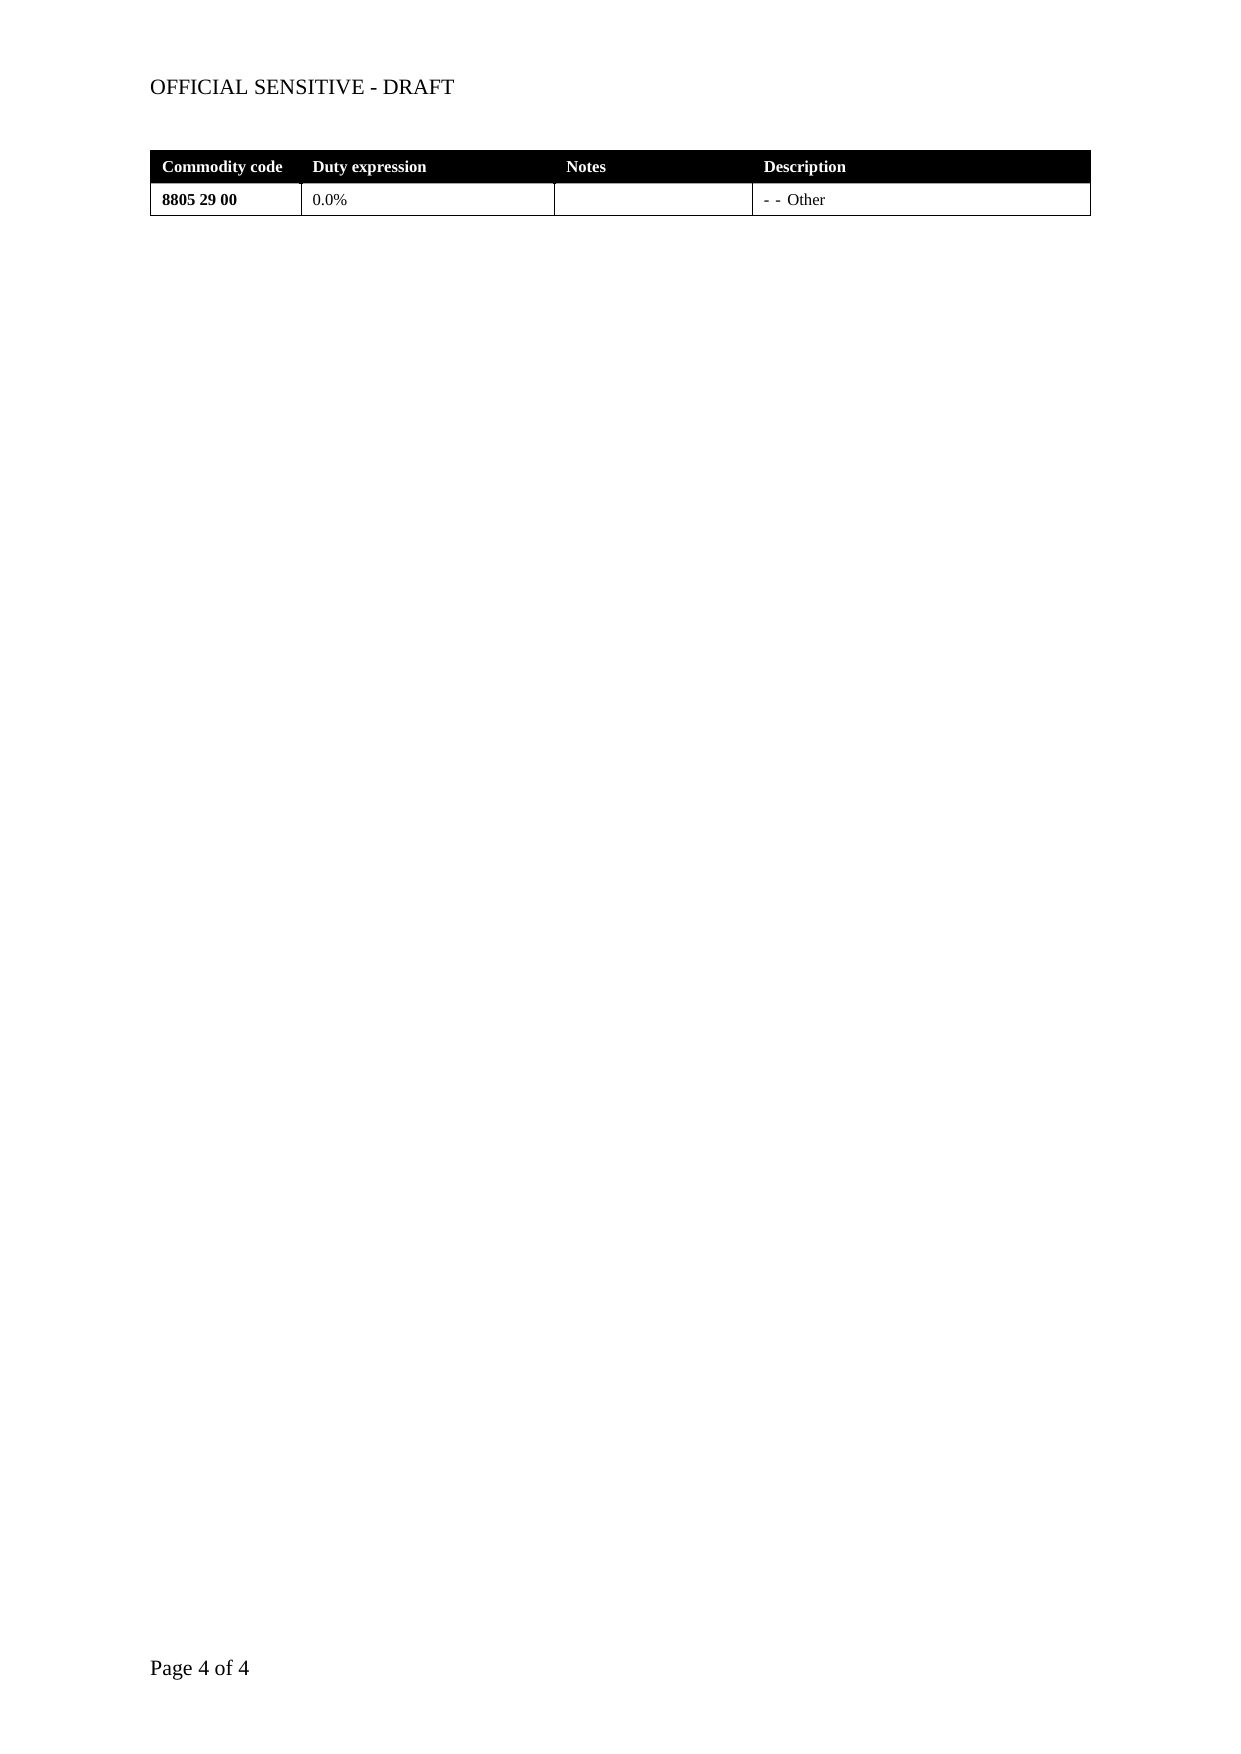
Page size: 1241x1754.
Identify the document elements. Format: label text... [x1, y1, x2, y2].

table_cell 8805 29 00 [151, 184, 301, 215]
table_header Description [752, 151, 1090, 183]
table_cell [555, 184, 752, 215]
table_cell 0.0% [302, 184, 554, 215]
table_header Notes [556, 151, 752, 183]
table_header Duty expression [303, 151, 553, 183]
table_header Commodity code [151, 151, 299, 183]
table_cell - - Other [753, 184, 1090, 215]
